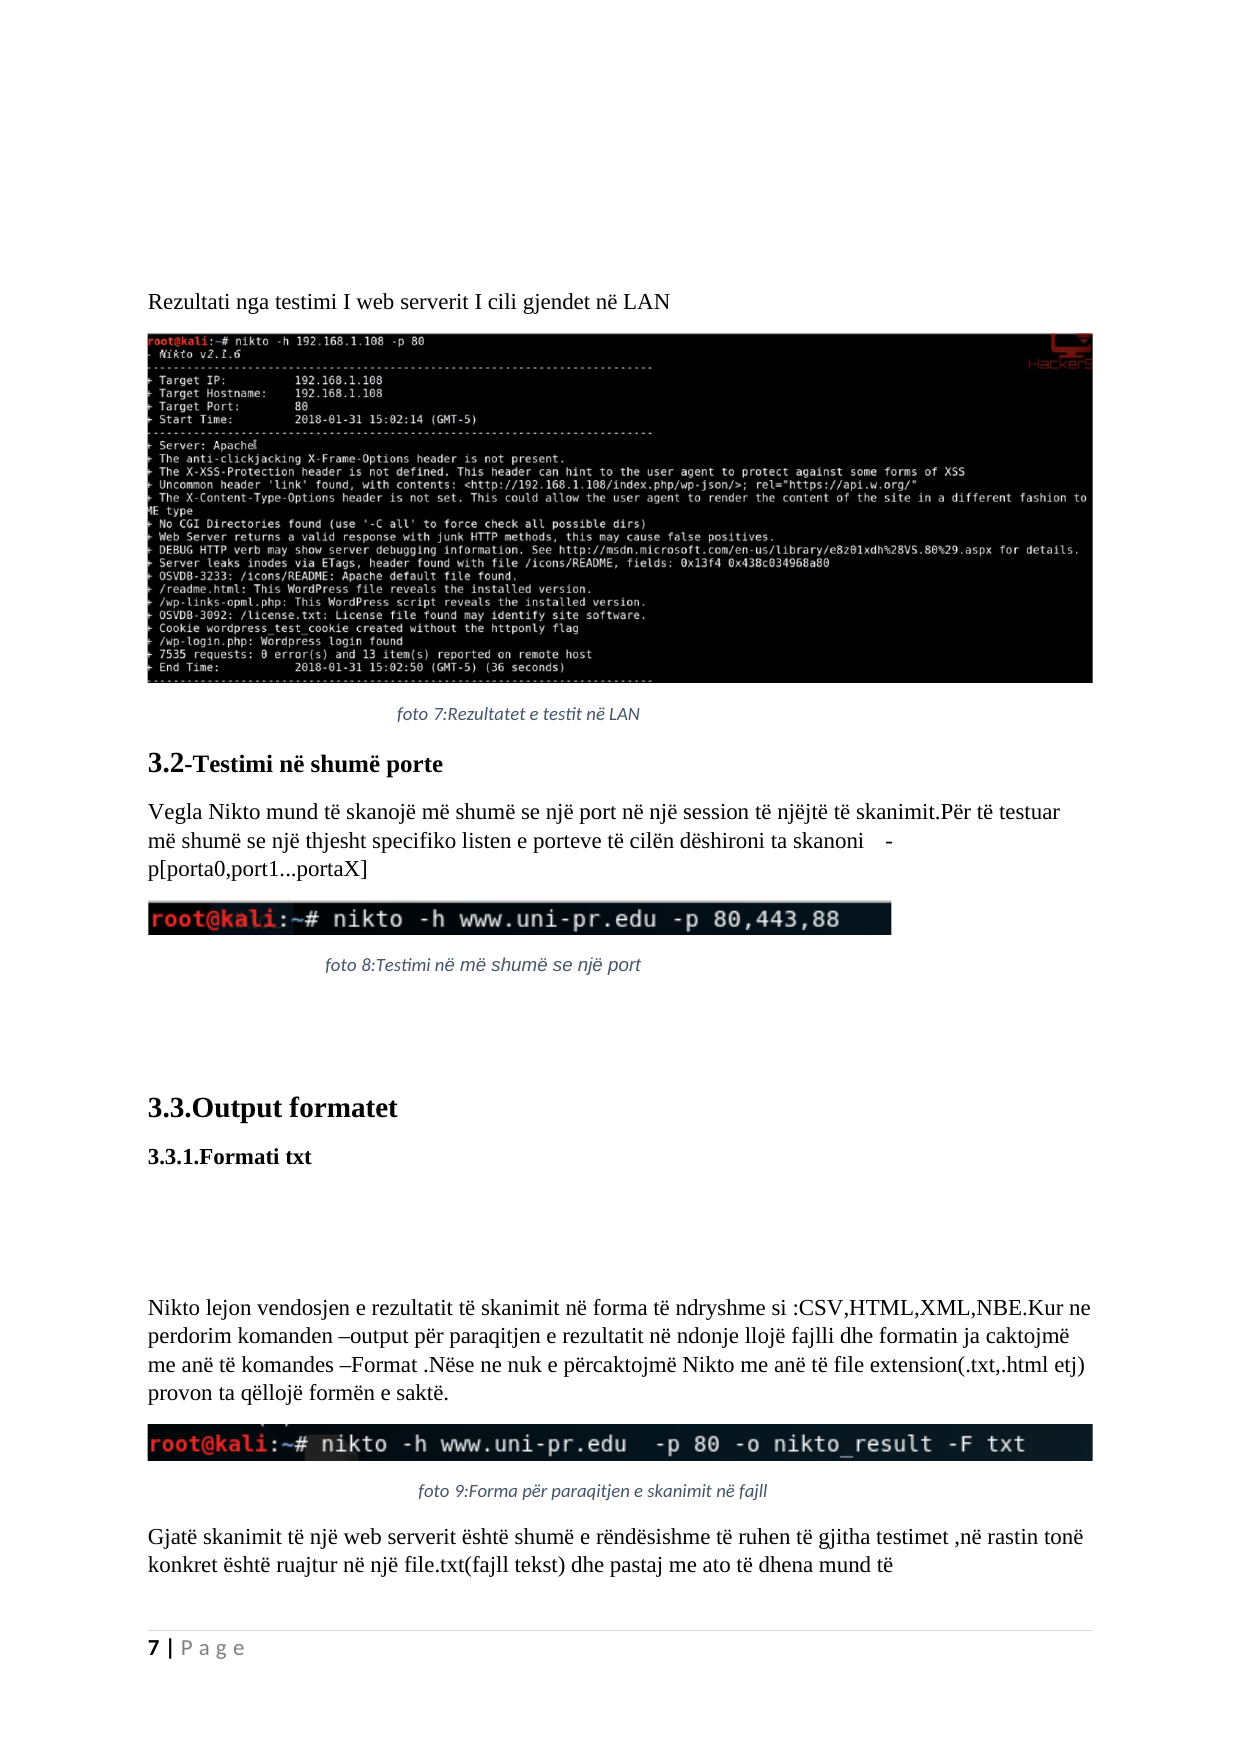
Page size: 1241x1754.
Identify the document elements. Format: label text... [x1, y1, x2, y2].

text foto 8:Testimi në më shumë se një port [148, 953, 1093, 976]
text Vegla Nikto mund të skanojë më shumë se një port në një session të njëjtë të skanimit.Për të testuar më shumë se një thjesht specifiko listen e porteve të cilën dëshironi ta skanoni -p[porta0,port1...portaX] [148, 798, 1093, 881]
text foto 7:Rezultatet e testit në LAN [148, 702, 1093, 724]
text Nikto lejon vendosjen e rezultatit të skanimit në forma të ndryshme si :CSV,HTML,XML,NBE.Kur ne perdorim komanden –output për paraqitjen e rezultatit në ndonje llojë fajlli dhe formatin ja caktojmë me anë të komandes –Format .Nëse ne nuk e përcaktojmë Nikto me anë të file extension(.txt,.html etj) provon ta qëllojë formën e saktë. [148, 1294, 1093, 1406]
text 3.3.1.Formati txt [148, 1143, 1093, 1170]
text foto 9:Forma për paraqitjen e skanimit në fajll [148, 1479, 1093, 1502]
text 3.3.Output formatet [148, 1091, 1093, 1124]
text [148, 1523, 1093, 1577]
text Rezultati nga testimi I web serverit I cili gjendet në LAN [148, 288, 1093, 314]
text 3.2-Testimi në shumë porte [148, 745, 1093, 779]
picture [147, 333, 1093, 683]
picture [147, 900, 892, 935]
picture [147, 1424, 1093, 1461]
